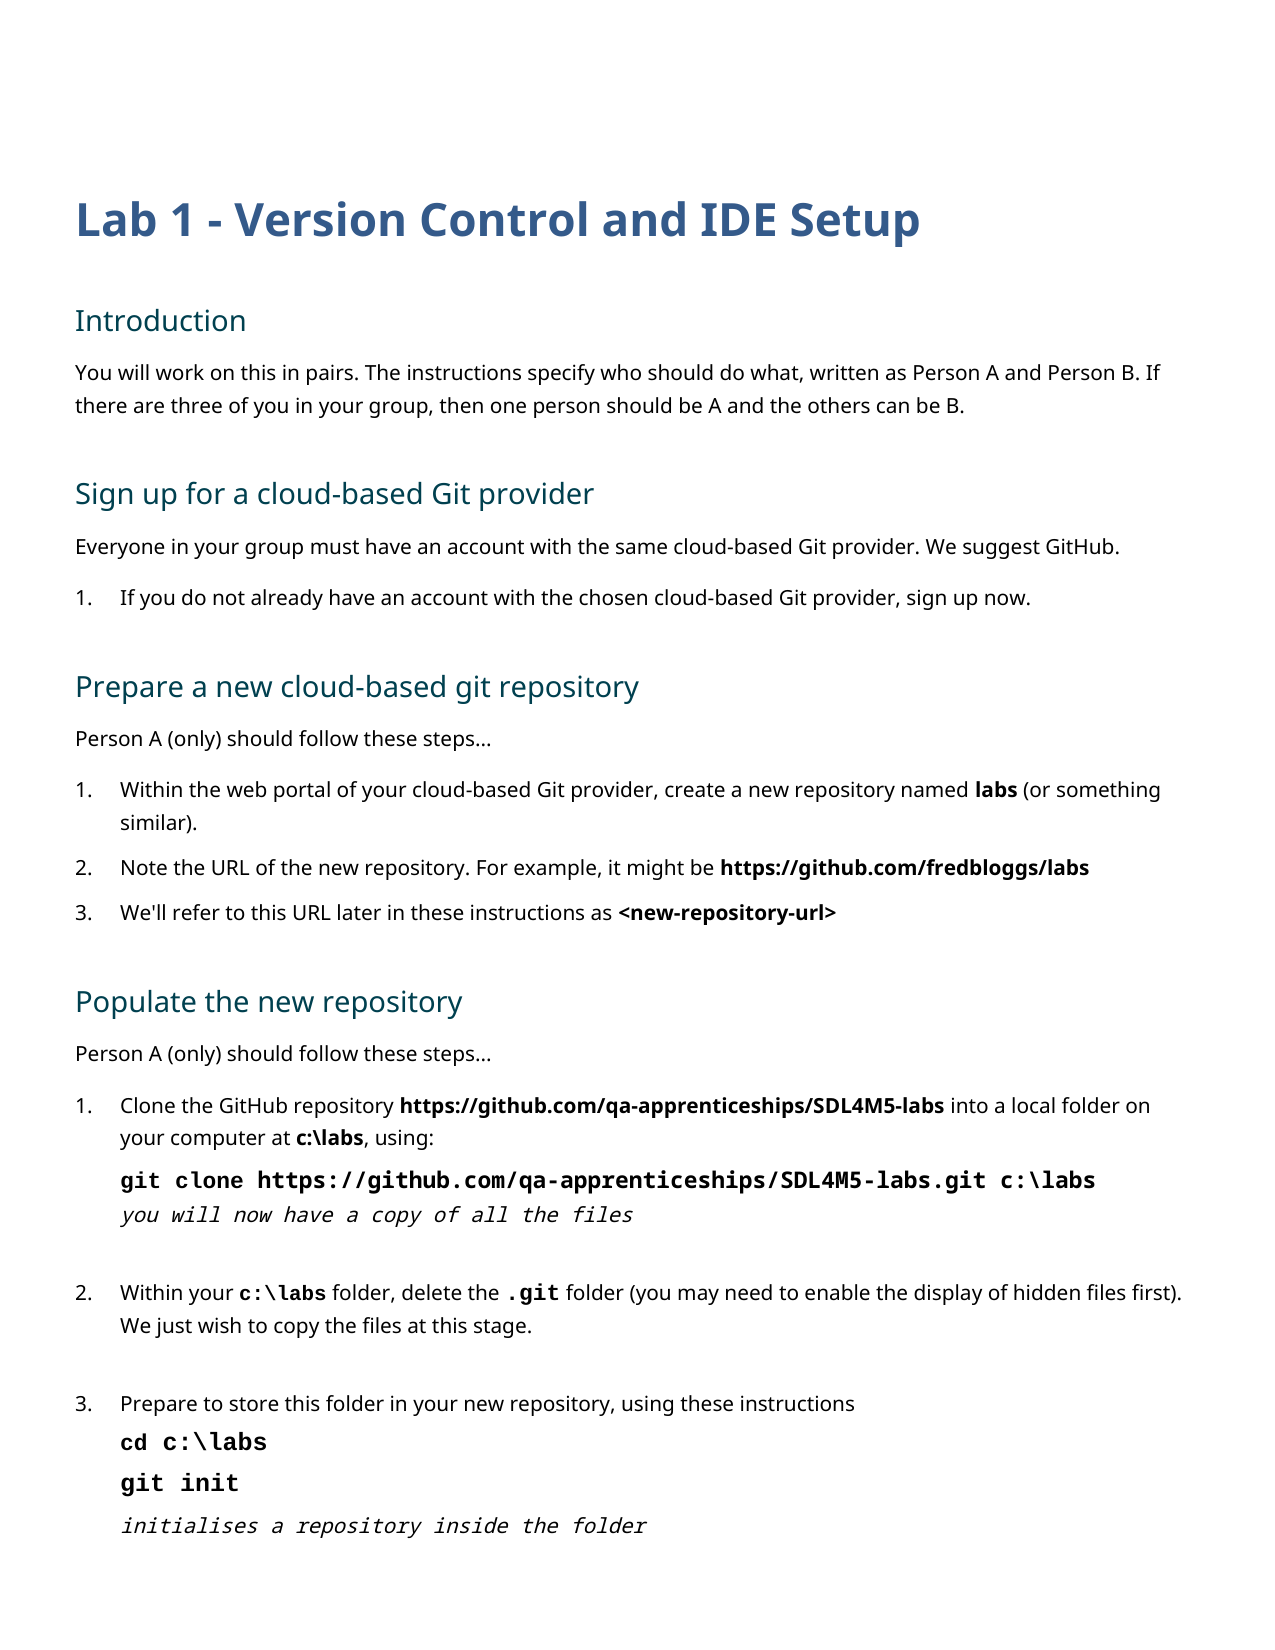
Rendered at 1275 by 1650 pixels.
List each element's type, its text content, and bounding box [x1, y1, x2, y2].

title Lab 1 - Version Control and IDE Setup [75, 125, 1200, 250]
list Note the URL of the new repository. For example, it might be https://github.com/fredbloggs/labs [75, 853, 1200, 882]
subtitle Prepare a new cloud-based git repository [75, 666, 1200, 706]
text Person A (only) should follow these steps... [75, 724, 1200, 753]
text If you do not already have an account with the chosen cloud-based Git provider, sign up now. [75, 583, 1200, 612]
text You will work on this in pairs. The instructions specify who should do what, written as Person A and Person B. If there are three of you in your group, then one person should be A and the others can be B. [75, 358, 1200, 419]
text git clone https://github.com/qa-apprenticeships/SDL4M5-labs.git c:\labs you will now have a copy of all the files [120, 1164, 1200, 1261]
subtitle Populate the new repository [75, 981, 1200, 1021]
list We'll refer to this URL later in these instructions as <new-repository-url> [75, 898, 1200, 927]
text cd c:\labs [120, 1429, 1200, 1458]
list Within the web portal of your cloud-based Git provider, create a new repository named labs (or something similar). [75, 776, 1200, 837]
text git init [120, 1470, 1200, 1499]
text Person A (only) should follow these steps... [75, 1039, 1200, 1068]
list Prepare to store this folder in your new repository, using these instructions [75, 1389, 1200, 1417]
text Everyone in your group must have an account with the same cloud-based Git provider. We suggest GitHub. [75, 532, 1200, 560]
list Within your c:\labs folder, delete the .git folder (you may need to enable the display of hidden files first). We just wish to copy the files at this stage. [75, 1278, 1200, 1372]
text initialises a repository inside the folder [120, 1511, 1200, 1540]
subtitle Sign up for a cloud-based Git provider [75, 473, 1200, 513]
list Clone the GitHub repository https://github.com/qa-apprenticeships/SDL4M5-labs into a local folder on your computer at c:\labs, using: [75, 1091, 1200, 1152]
subtitle Introduction [75, 300, 1200, 339]
